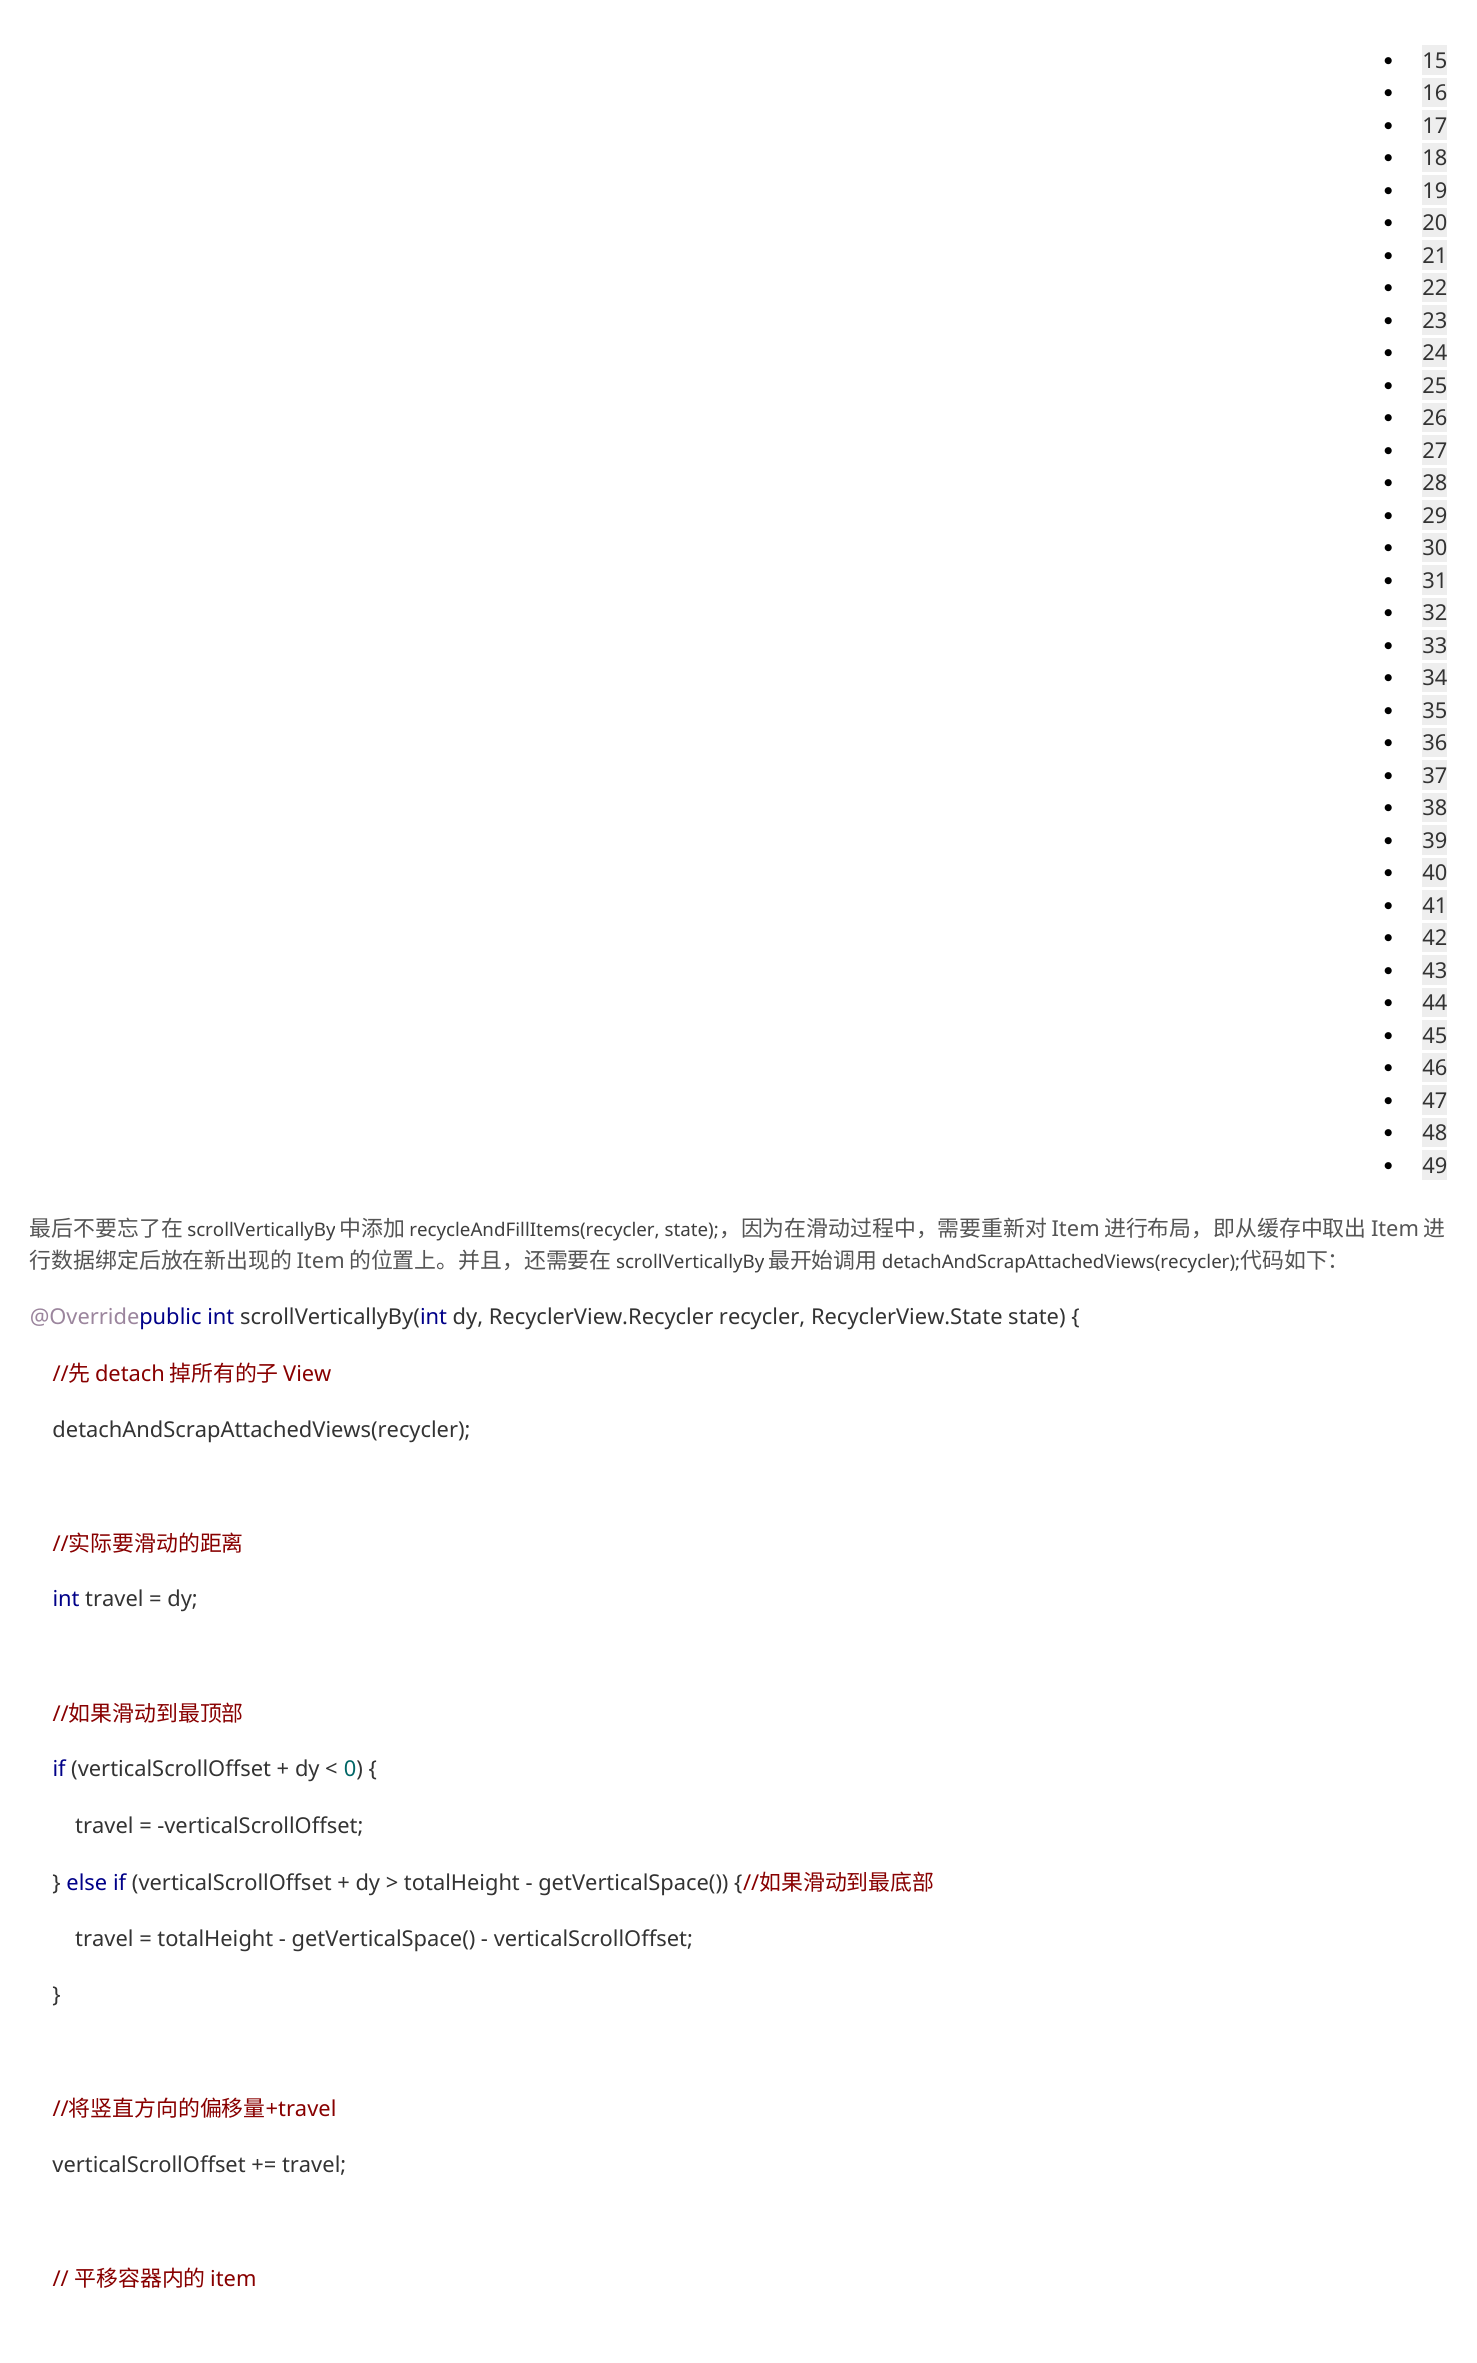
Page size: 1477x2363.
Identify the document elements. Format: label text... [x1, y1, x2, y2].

text // 平移容器内的item [29, 2261, 1447, 2293]
list 44 [0, 986, 1447, 1018]
list 20 [0, 206, 1447, 238]
list 38 [0, 791, 1447, 823]
list 16 [0, 76, 1447, 108]
list 33 [0, 628, 1447, 661]
list 23 [0, 303, 1447, 336]
text 最后不要忘了在scrollVerticallyBy中添加recycleAndFillItems(recycler, state);，因为在滑动过程中，需要重新对Item进行布局，即从缓存中取出Item进行数据绑定后放在新出现的Item的位置上。并且，还需要在scrollVerticallyBy最开始调用detachAndScrapAttachedViews(recycler);代码如下： [29, 1210, 1447, 1275]
text } [29, 1978, 1447, 2011]
text int travel = dy; [29, 1582, 1447, 1614]
text //实际要滑动的距离 [29, 1526, 1447, 1558]
list 24 [0, 336, 1447, 368]
list 45 [0, 1018, 1447, 1051]
list 40 [0, 856, 1447, 888]
list 17 [0, 108, 1447, 141]
list 48 [0, 1116, 1447, 1148]
text } else if (verticalScrollOffset + dy > totalHeight - getVerticalSpace()) {//如果滑动到最底部 [29, 1865, 1447, 1897]
list 21 [0, 238, 1447, 271]
list 18 [0, 141, 1447, 173]
list 25 [0, 368, 1447, 401]
list 36 [0, 726, 1447, 758]
list 26 [0, 401, 1447, 433]
text @Overridepublic int scrollVerticallyBy(int dy, RecyclerView.Recycler recycler, RecyclerView.State state) { [29, 1299, 1447, 1332]
list 29 [0, 498, 1447, 531]
list 15 [0, 43, 1447, 76]
text travel = -verticalScrollOffset; [29, 1808, 1447, 1841]
text //如果滑动到最顶部 [29, 1695, 1447, 1728]
list 27 [0, 433, 1447, 466]
text //将竖直方向的偏移量+travel [29, 2091, 1447, 2124]
list 32 [0, 596, 1447, 628]
list 42 [0, 921, 1447, 953]
text verticalScrollOffset += travel; [29, 2148, 1447, 2180]
list 19 [0, 173, 1447, 206]
list 43 [0, 953, 1447, 986]
list 30 [0, 531, 1447, 563]
list 31 [0, 563, 1447, 596]
list 28 [0, 466, 1447, 498]
list 47 [0, 1083, 1447, 1116]
text if (verticalScrollOffset + dy < 0) { [29, 1752, 1447, 1784]
list 35 [0, 693, 1447, 726]
list 34 [0, 661, 1447, 693]
list 46 [0, 1051, 1447, 1083]
list 22 [0, 271, 1447, 303]
text detachAndScrapAttachedViews(recycler); [29, 1412, 1447, 1445]
text travel = totalHeight - getVerticalSpace() - verticalScrollOffset; [29, 1921, 1447, 1954]
list 41 [0, 888, 1447, 921]
text //先detach掉所有的子View [29, 1356, 1447, 1388]
list 49 [0, 1148, 1447, 1181]
list 37 [0, 758, 1447, 791]
list 39 [0, 823, 1447, 856]
